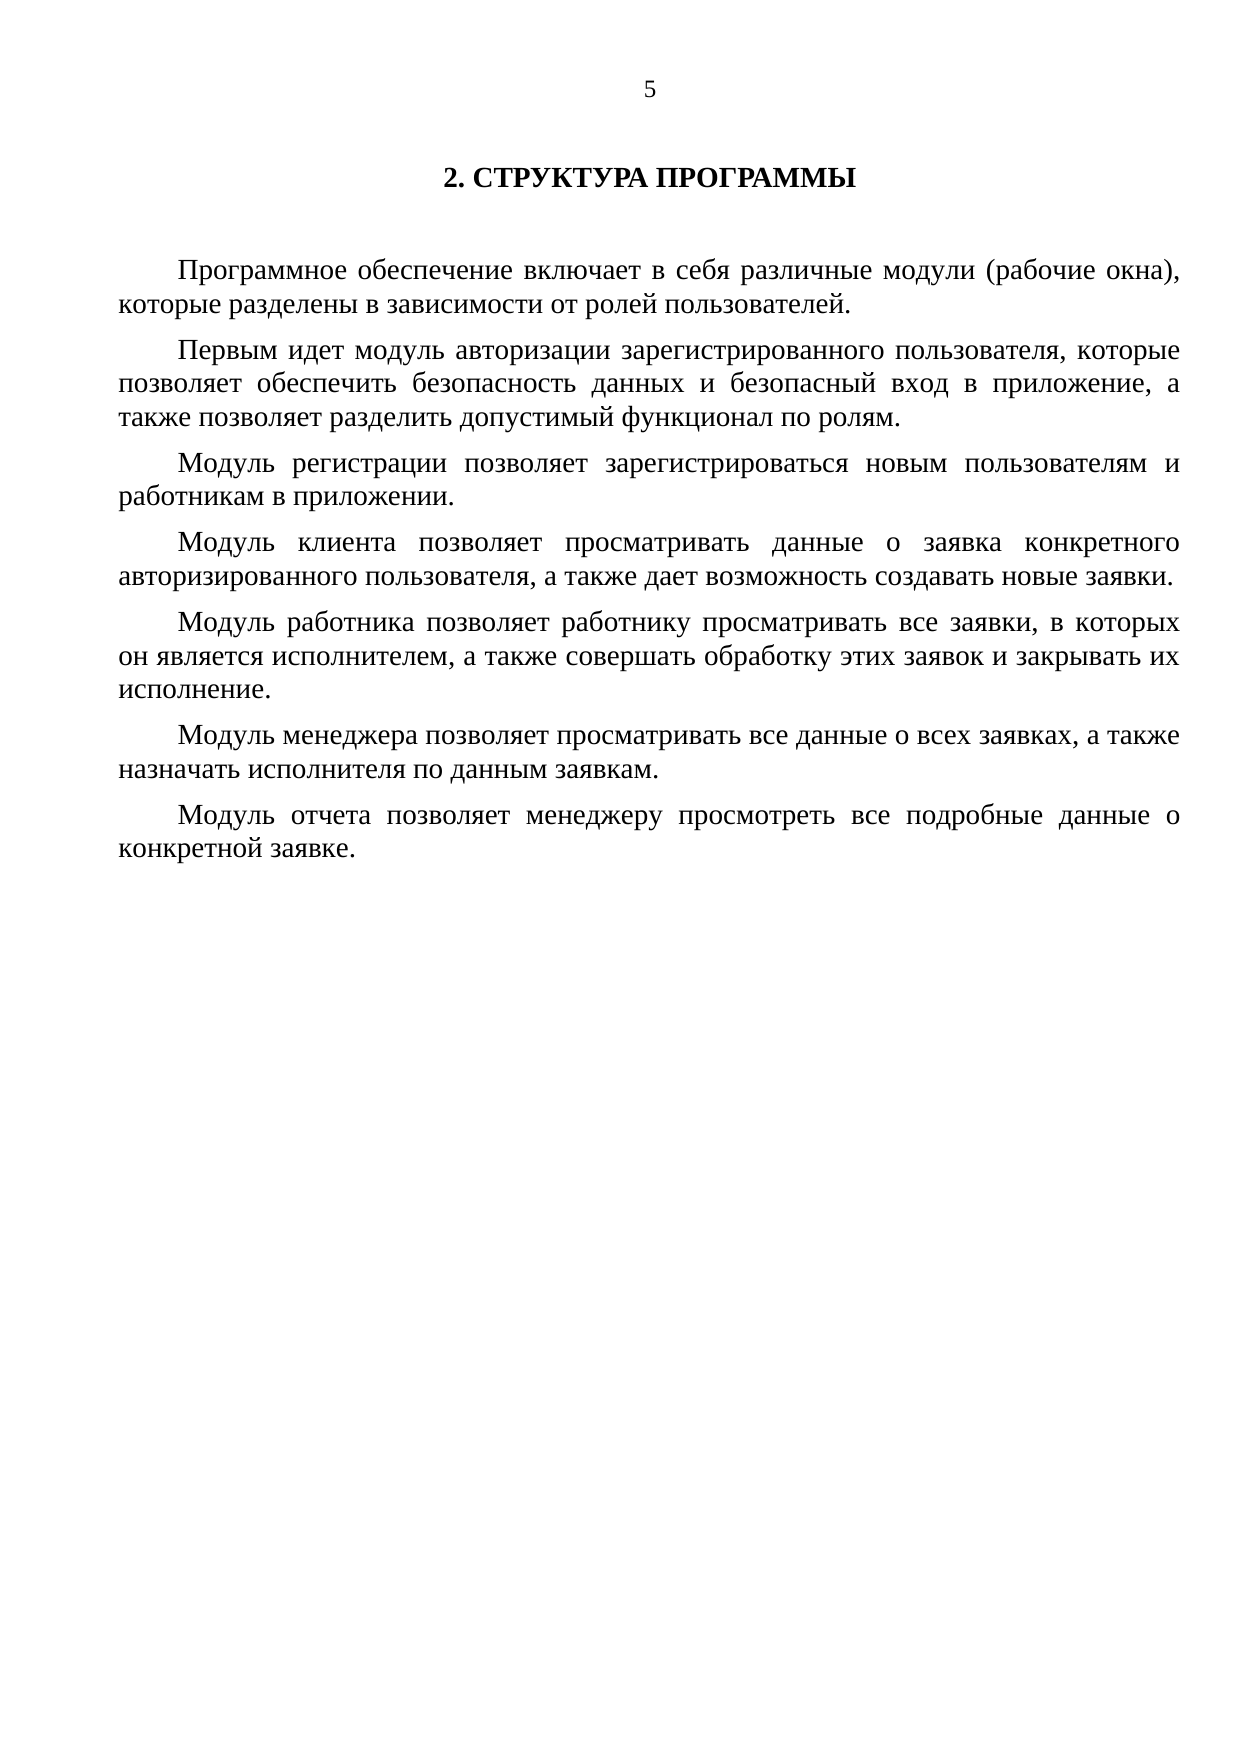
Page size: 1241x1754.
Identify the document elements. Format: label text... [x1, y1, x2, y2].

text Модуль работника позволяет работнику просматривать все заявки, в которых он является исполнителем, а также совершать обработку этих заявок и закрывать их исполнение. [118, 604, 1181, 705]
text Программное обеспечение включает в себя различные модули (рабочие окна), которые разделены в зависимости от ролей пользователей. [118, 252, 1181, 319]
text Модуль отчета позволяет менеджеру просмотреть все подробные данные о конкретной заявке. [118, 797, 1181, 864]
text Модуль клиента позволяет просматривать данные о заявка конкретного авторизированного пользователя, а также дает возможность создавать новые заявки. [118, 524, 1181, 592]
text Модуль менеджера позволяет просматривать все данные о всех заявках, а также назначать исполнителя по данным заявкам. [118, 717, 1181, 784]
text Структура программы [118, 160, 1181, 194]
text Первым идет модуль авторизации зарегистрированного пользователя, которые позволяет обеспечить безопасность данных и безопасный вход в приложение, а также позволяет разделить допустимый функционал по ролям. [118, 332, 1181, 432]
text Модуль регистрации позволяет зарегистрироваться новым пользователям и работникам в приложении. [118, 445, 1181, 512]
